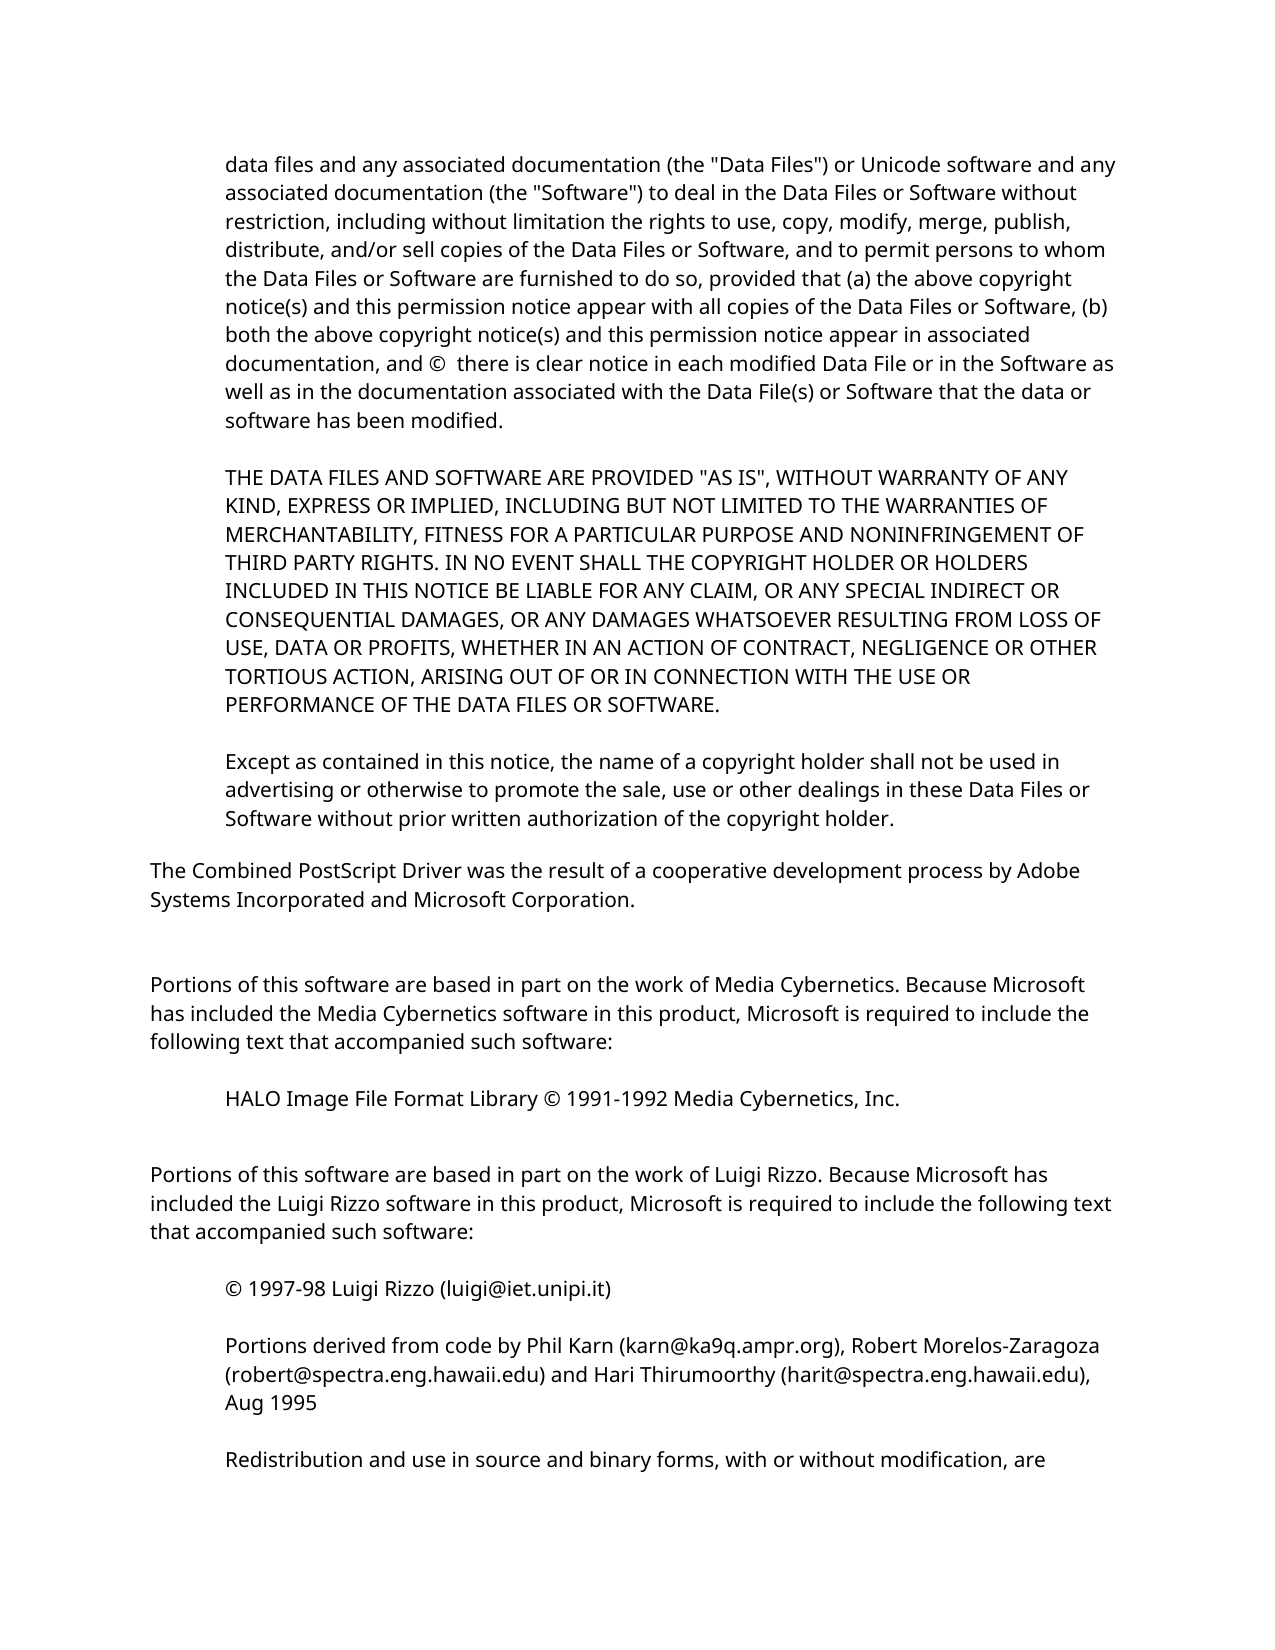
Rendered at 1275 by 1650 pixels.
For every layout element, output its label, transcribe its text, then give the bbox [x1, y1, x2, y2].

text THE DATA FILES AND SOFTWARE ARE PROVIDED "AS IS", WITHOUT WARRANTY OF ANY KIND, EXPRESS OR IMPLIED, INCLUDING BUT NOT LIMITED TO THE WARRANTIES OF MERCHANTABILITY, FITNESS FOR A PARTICULAR PURPOSE AND NONINFRINGEMENT OF THIRD PARTY RIGHTS. IN NO EVENT SHALL THE COPYRIGHT HOLDER OR HOLDERS INCLUDED IN THIS NOTICE BE LIABLE FOR ANY CLAIM, OR ANY SPECIAL INDIRECT OR CONSEQUENTIAL DAMAGES, OR ANY DAMAGES WHATSOEVER RESULTING FROM LOSS OF USE, DATA OR PROFITS, WHETHER IN AN ACTION OF CONTRACT, NEGLIGENCE OR OTHER TORTIOUS ACTION, ARISING OUT OF OR IN CONNECTION WITH THE USE OR PERFORMANCE OF THE DATA FILES OR SOFTWARE. [225, 463, 1125, 719]
text HALO Image File Format Library © 1991-1992 Media Cybernetics, Inc. [225, 1084, 1125, 1112]
text Portions of this software are based in part on the work of Luigi Rizzo. Because Microsoft has included the Luigi Rizzo software in this product, Microsoft is required to include the following text that accompanied such software: [150, 1161, 1125, 1246]
text © 1997-98 Luigi Rizzo (luigi@iet.unipi.it) [225, 1274, 1125, 1303]
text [225, 150, 1125, 434]
text The Combined PostScript Driver was the result of a cooperative development process by Adobe Systems Incorporated and Microsoft Corporation. [150, 857, 1125, 913]
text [225, 1445, 1125, 1473]
text Except as contained in this notice, the name of a copyright holder shall not be used in advertising or otherwise to promote the sale, use or other dealings in these Data Files or Software without prior written authorization of the copyright holder. [225, 747, 1125, 832]
text Portions derived from code by Phil Karn (karn@ka9q.ampr.org), Robert Morelos-Zaragoza (robert@spectra.eng.hawaii.edu) and Hari Thirumoorthy (harit@spectra.eng.hawaii.edu), Aug 1995 [225, 1331, 1125, 1417]
text Portions of this software are based in part on the work of Media Cybernetics. Because Microsoft has included the Media Cybernetics software in this product, Microsoft is required to include the following text that accompanied such software: [150, 970, 1125, 1056]
